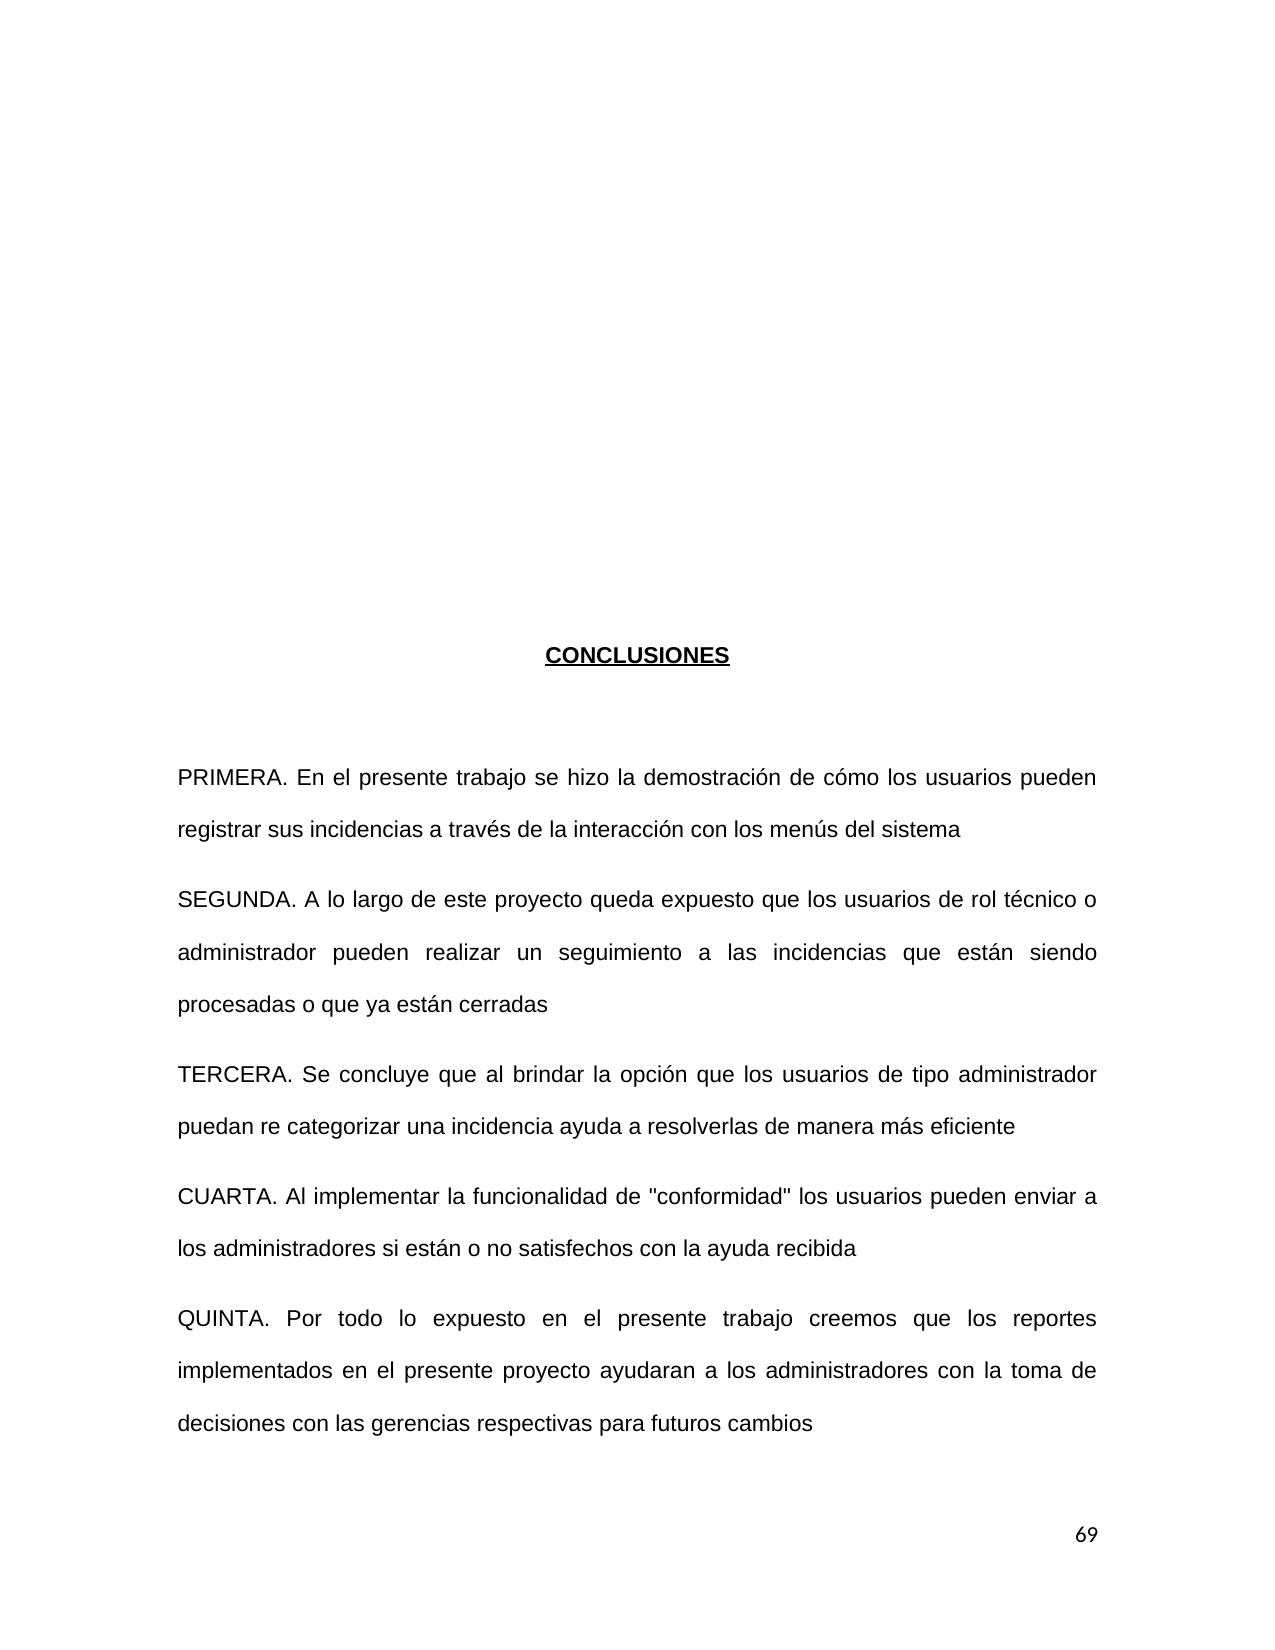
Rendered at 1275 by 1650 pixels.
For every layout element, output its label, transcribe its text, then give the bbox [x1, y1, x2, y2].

subtitle CONCLUSIONES [177, 642, 1098, 668]
text QUINTA. Por todo lo expuesto en el presente trabajo creemos que los reportes implementados en el presente proyecto ayudaran a los administradores con la toma de decisiones con las gerencias respectivas para futuros cambios [177, 1305, 1098, 1437]
text CUARTA. Al implementar la funcionalidad de "conformidad" los usuarios pueden enviar a los administradores si están o no satisfechos con la ayuda recibida [177, 1183, 1098, 1262]
text PRIMERA. En el presente trabajo se hizo la demostración de cómo los usuarios pueden registrar sus incidencias a través de la interacción con los menús del sistema [177, 764, 1098, 843]
text SEGUNDA. A lo largo de este proyecto queda expuesto que los usuarios de rol técnico o administrador pueden realizar un seguimiento a las incidencias que están siendo procesadas o que ya están cerradas [177, 886, 1098, 1018]
text TERCERA. Se concluye que al brindar la opción que los usuarios de tipo administrador puedan re categorizar una incidencia ayuda a resolverlas de manera más eficiente [177, 1061, 1098, 1140]
